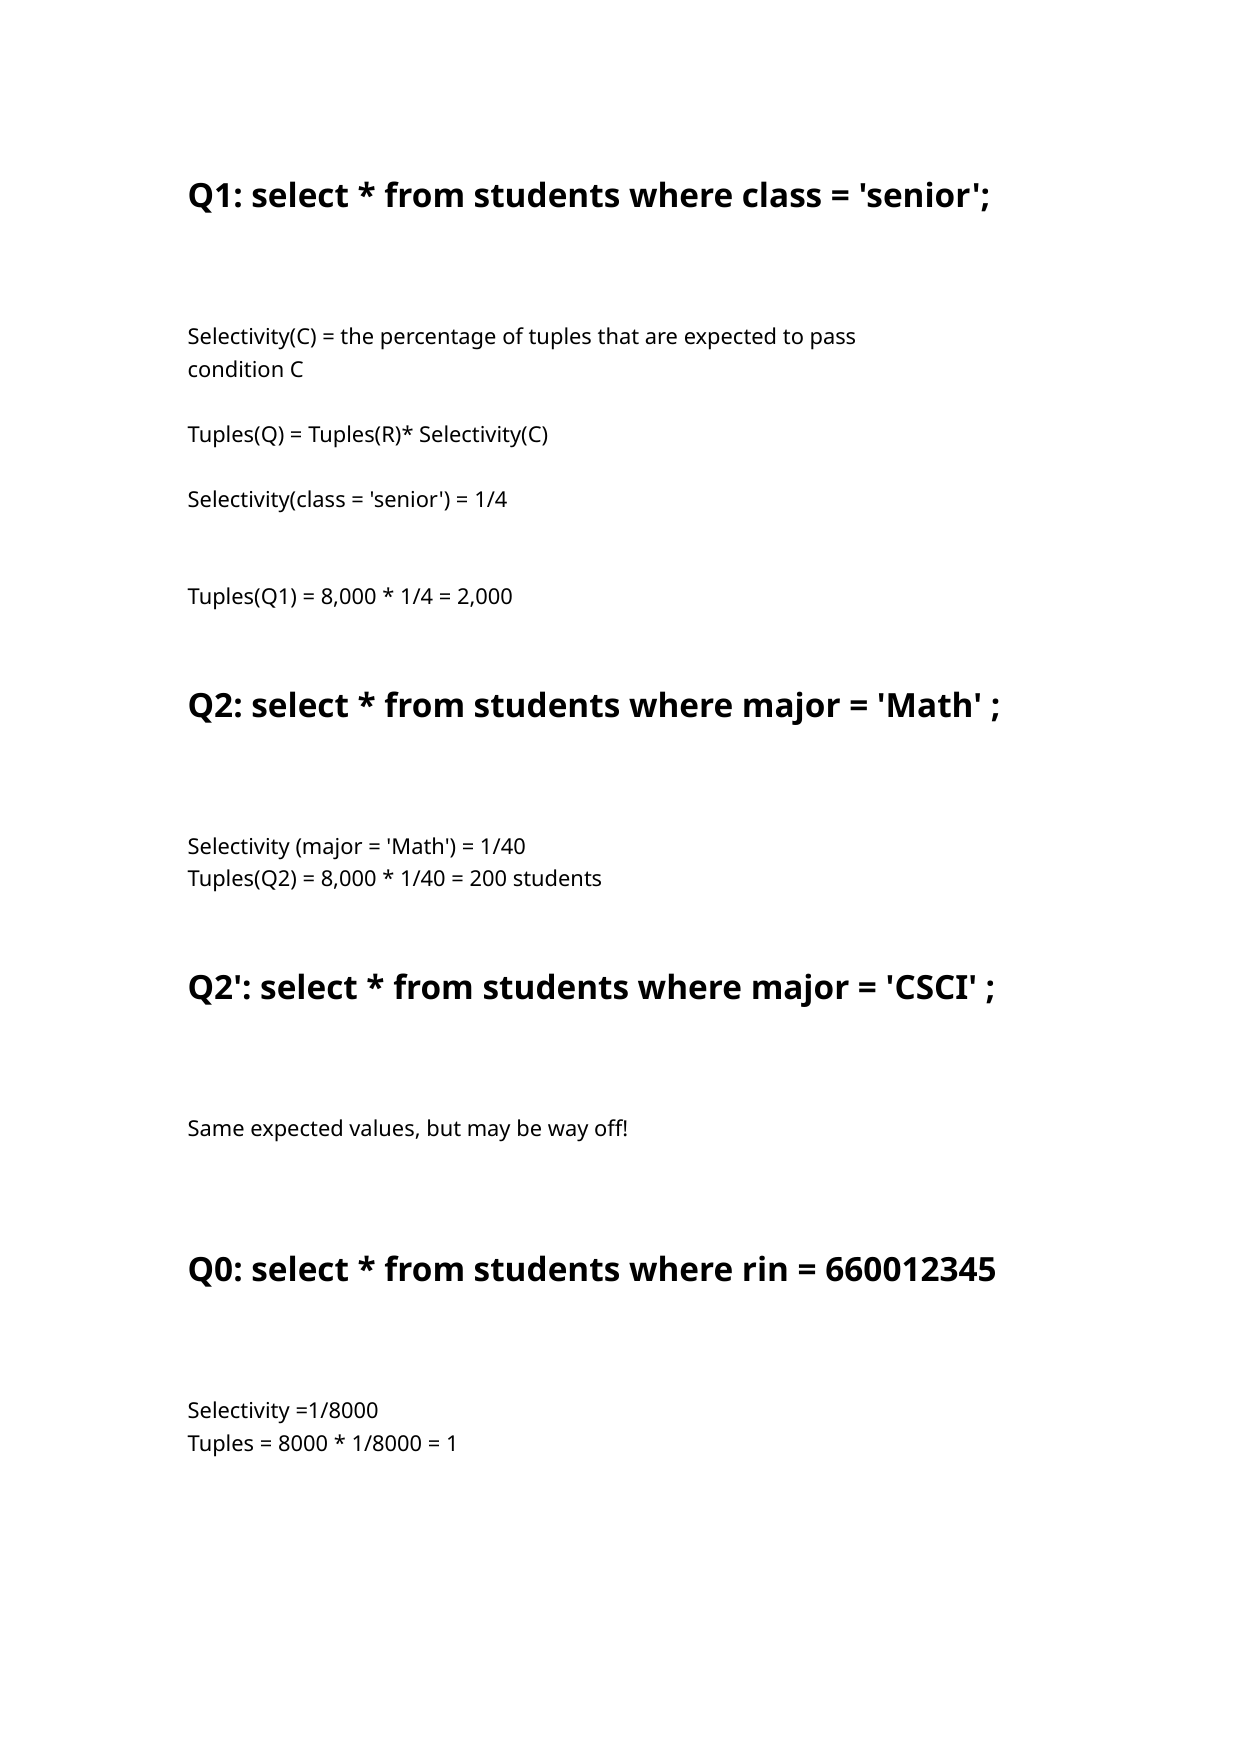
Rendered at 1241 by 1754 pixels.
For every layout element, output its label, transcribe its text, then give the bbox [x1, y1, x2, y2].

text Tuples(Q) = Tuples(R)* Selectivity(C) [187, 417, 1053, 450]
text Tuples(Q2) = 8,000 * 1/40 = 200 students [187, 862, 1053, 894]
text condition C [187, 352, 1053, 385]
text Selectivity(C) = the percentage of tuples that are expected to pass [187, 320, 1053, 352]
subtitle Q2': select * from students where major = 'CSCI' ; [187, 954, 1053, 1019]
text Tuples = 8000 * 1/8000 = 1 [187, 1427, 1053, 1459]
subtitle Q0: select * from students where rin = 660012345 [187, 1236, 1053, 1301]
subtitle Q1: select * from students where class = 'senior'; [187, 162, 1053, 227]
text Selectivity(class = 'senior') = 1/4 [187, 482, 1053, 515]
subtitle Q2: select * from students where major = 'Math' ; [187, 672, 1053, 737]
text Tuples(Q1) = 8,000 * 1/4 = 2,000 [187, 580, 1053, 612]
text Selectivity =1/8000 [187, 1394, 1053, 1427]
text Same expected values, but may be way off! [187, 1112, 1053, 1144]
text Selectivity (major = 'Math') = 1/40 [187, 829, 1053, 862]
